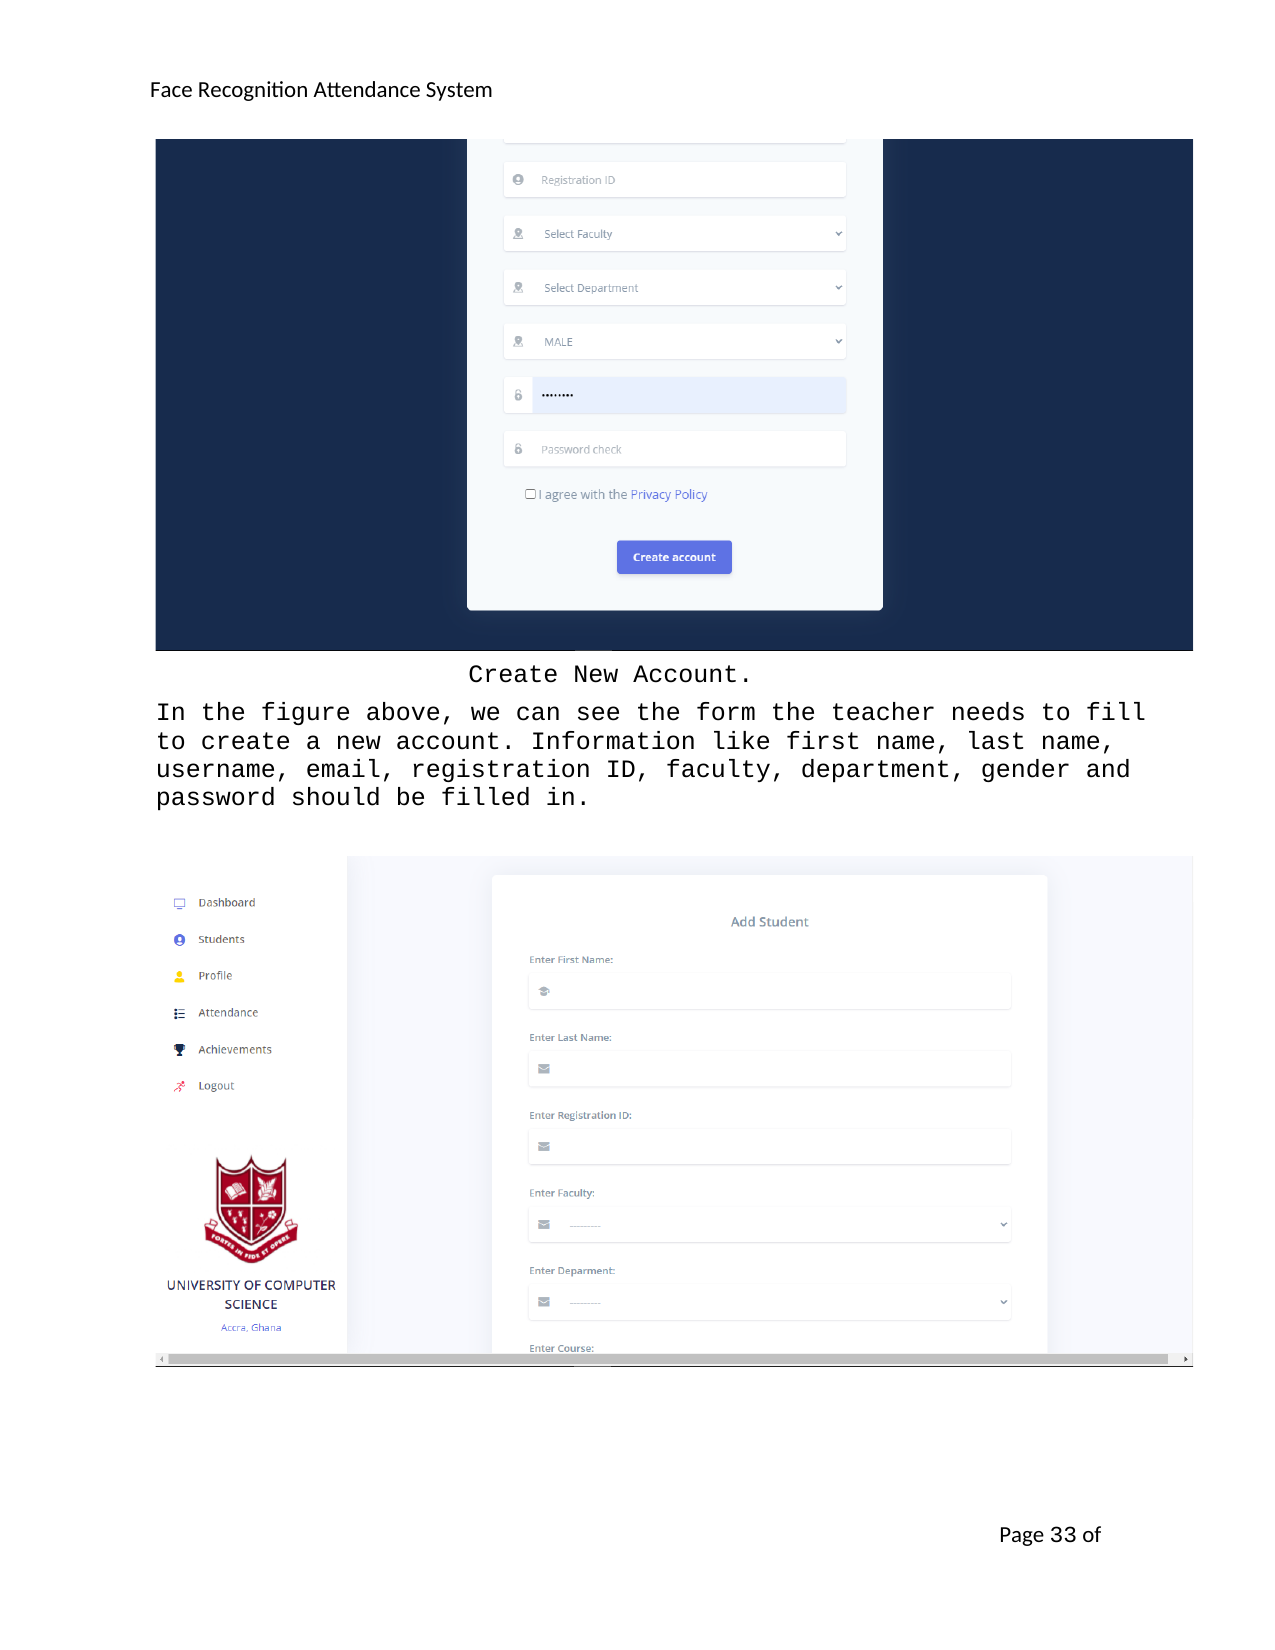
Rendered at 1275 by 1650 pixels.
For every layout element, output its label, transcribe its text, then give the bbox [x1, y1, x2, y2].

subtitle Create New Account. [50, 661, 1171, 689]
picture [155, 139, 1194, 651]
picture [155, 856, 1194, 1367]
subtitle In the figure above, we can see the form the teacher needs to fill to create a new account. Information like first name, last name, username, email, registration ID, faculty, department, gender and password should be filled in. [50, 700, 1171, 813]
